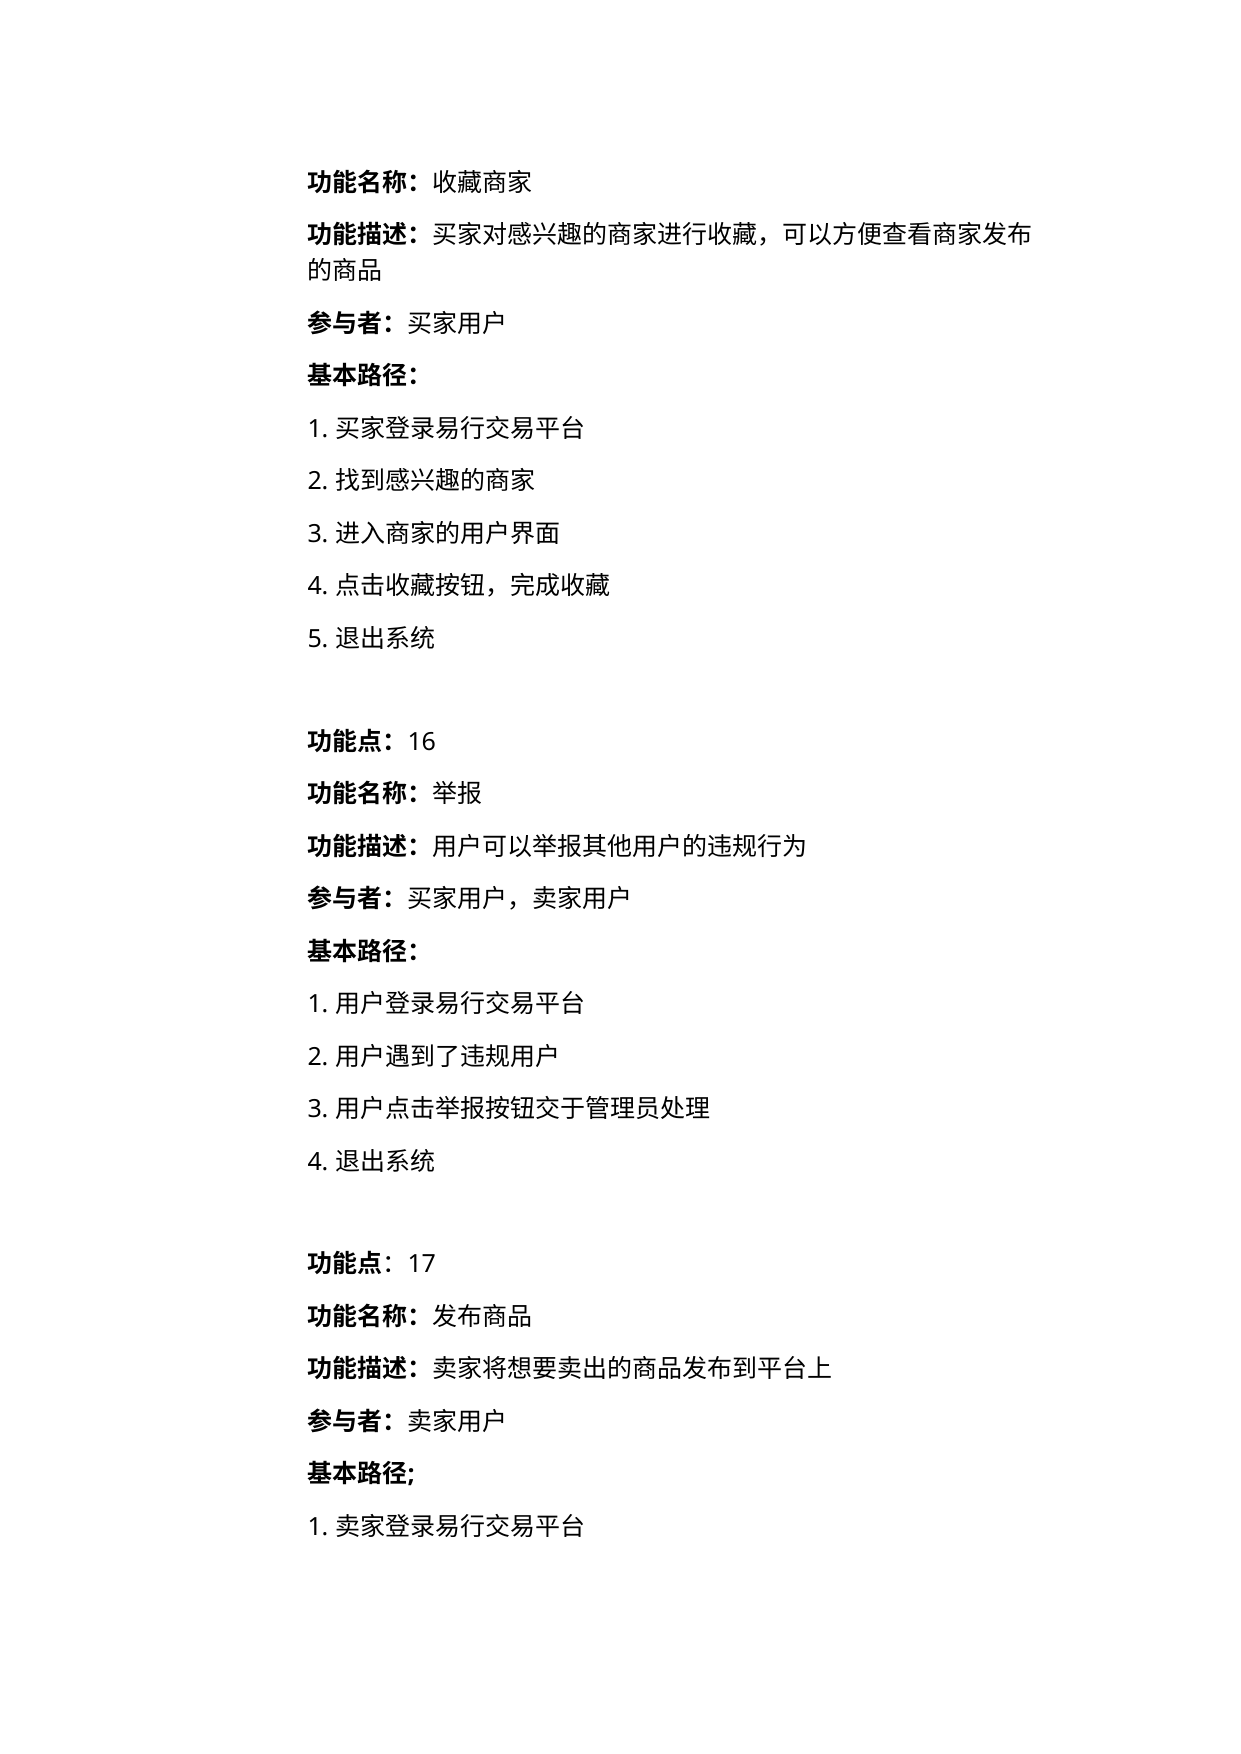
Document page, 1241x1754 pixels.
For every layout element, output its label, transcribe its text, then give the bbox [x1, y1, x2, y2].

text 3. 用户点击举报按钮交于管理员处理 [307, 1088, 1053, 1125]
text 参与者：卖家用户 [307, 1401, 1053, 1438]
text 1. 买家登录易行交易平台 [307, 408, 1053, 444]
text 1. 卖家登录易行交易平台 [307, 1506, 1053, 1543]
text 5. 退出系统 [307, 618, 1053, 654]
text 2. 用户遇到了违规用户 [307, 1036, 1053, 1072]
text 功能点：17 [307, 1244, 1053, 1280]
text 4. 退出系统 [307, 1141, 1053, 1177]
text 参与者：买家用户 [307, 303, 1053, 339]
text 1. 用户登录易行交易平台 [307, 983, 1053, 1020]
text 基本路径： [307, 931, 1053, 967]
text 3. 进入商家的用户界面 [307, 513, 1053, 549]
text 2. 找到感兴趣的商家 [307, 461, 1053, 497]
text 功能描述：卖家将想要卖出的商品发布到平台上 [307, 1349, 1053, 1385]
text 功能名称：发布商品 [307, 1296, 1053, 1333]
text 功能描述：用户可以举报其他用户的违规行为 [307, 826, 1053, 862]
text 基本路径： [307, 356, 1053, 392]
text 功能名称：举报 [307, 773, 1053, 810]
text 4. 点击收藏按钮，完成收藏 [307, 566, 1053, 602]
text 功能名称：收藏商家 [307, 162, 1053, 198]
text 功能点：16 [307, 721, 1053, 757]
text 基本路径; [307, 1454, 1053, 1490]
text 功能描述：买家对感兴趣的商家进行收藏，可以方便查看商家发布的商品 [307, 214, 1053, 287]
text 参与者：买家用户，卖家用户 [307, 878, 1053, 915]
